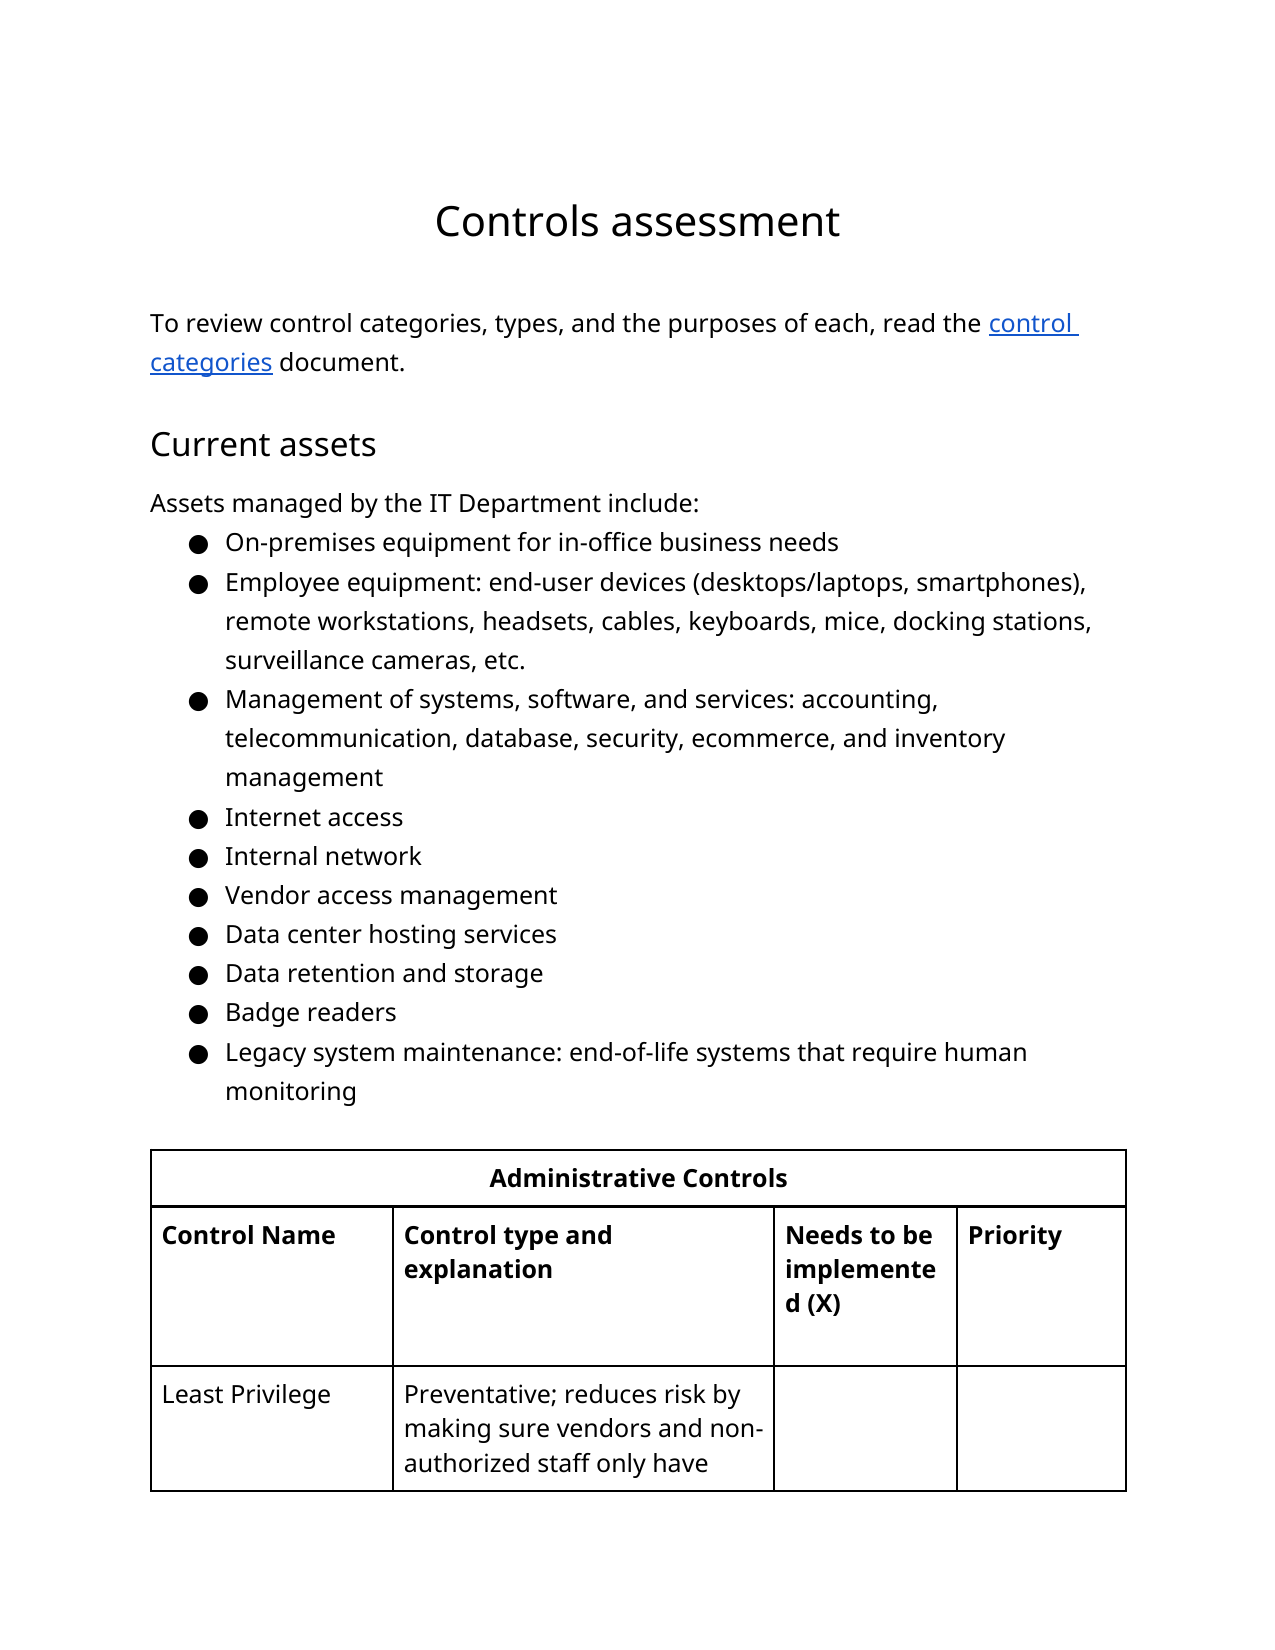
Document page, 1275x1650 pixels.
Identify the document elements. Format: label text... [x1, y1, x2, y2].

list Legacy system maintenance: end-of-life systems that require human monitoring [187, 1034, 1125, 1107]
table_header Administrative Controls [152, 1151, 1125, 1205]
text To review control categories, types, and the purposes of each, read the control categories document. [150, 305, 1125, 378]
subtitle Current assets [150, 421, 1125, 467]
list Internet access [187, 799, 1125, 833]
table_cell [958, 1367, 1125, 1490]
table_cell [394, 1367, 773, 1490]
list On-premises equipment for in-office business needs [187, 525, 1125, 559]
list Management of systems, software, and services: accounting, telecommunication, database, security, ecommerce, and inventory management [187, 682, 1125, 794]
list Vendor access management [187, 877, 1125, 912]
list Employee equipment: end-user devices (desktops/laptops, smartphones), remote workstations, headsets, cables, keyboards, mice, docking stations, surveillance cameras, etc. [187, 564, 1125, 677]
table_cell Control Name [152, 1208, 392, 1364]
table_cell Needs to be implemented (X) [775, 1208, 956, 1364]
table_cell Control type and explanation [394, 1208, 773, 1364]
list Badge readers [187, 995, 1125, 1029]
subtitle Controls assessment [150, 192, 1125, 248]
table_cell [775, 1367, 956, 1490]
text Assets managed by the IT Department include: [150, 486, 1125, 520]
table_cell Least Privilege [152, 1367, 392, 1490]
list Data retention and storage [187, 956, 1125, 990]
list Data center hosting services [187, 917, 1125, 951]
list Internal network [187, 838, 1125, 872]
table_cell Priority [958, 1208, 1125, 1364]
